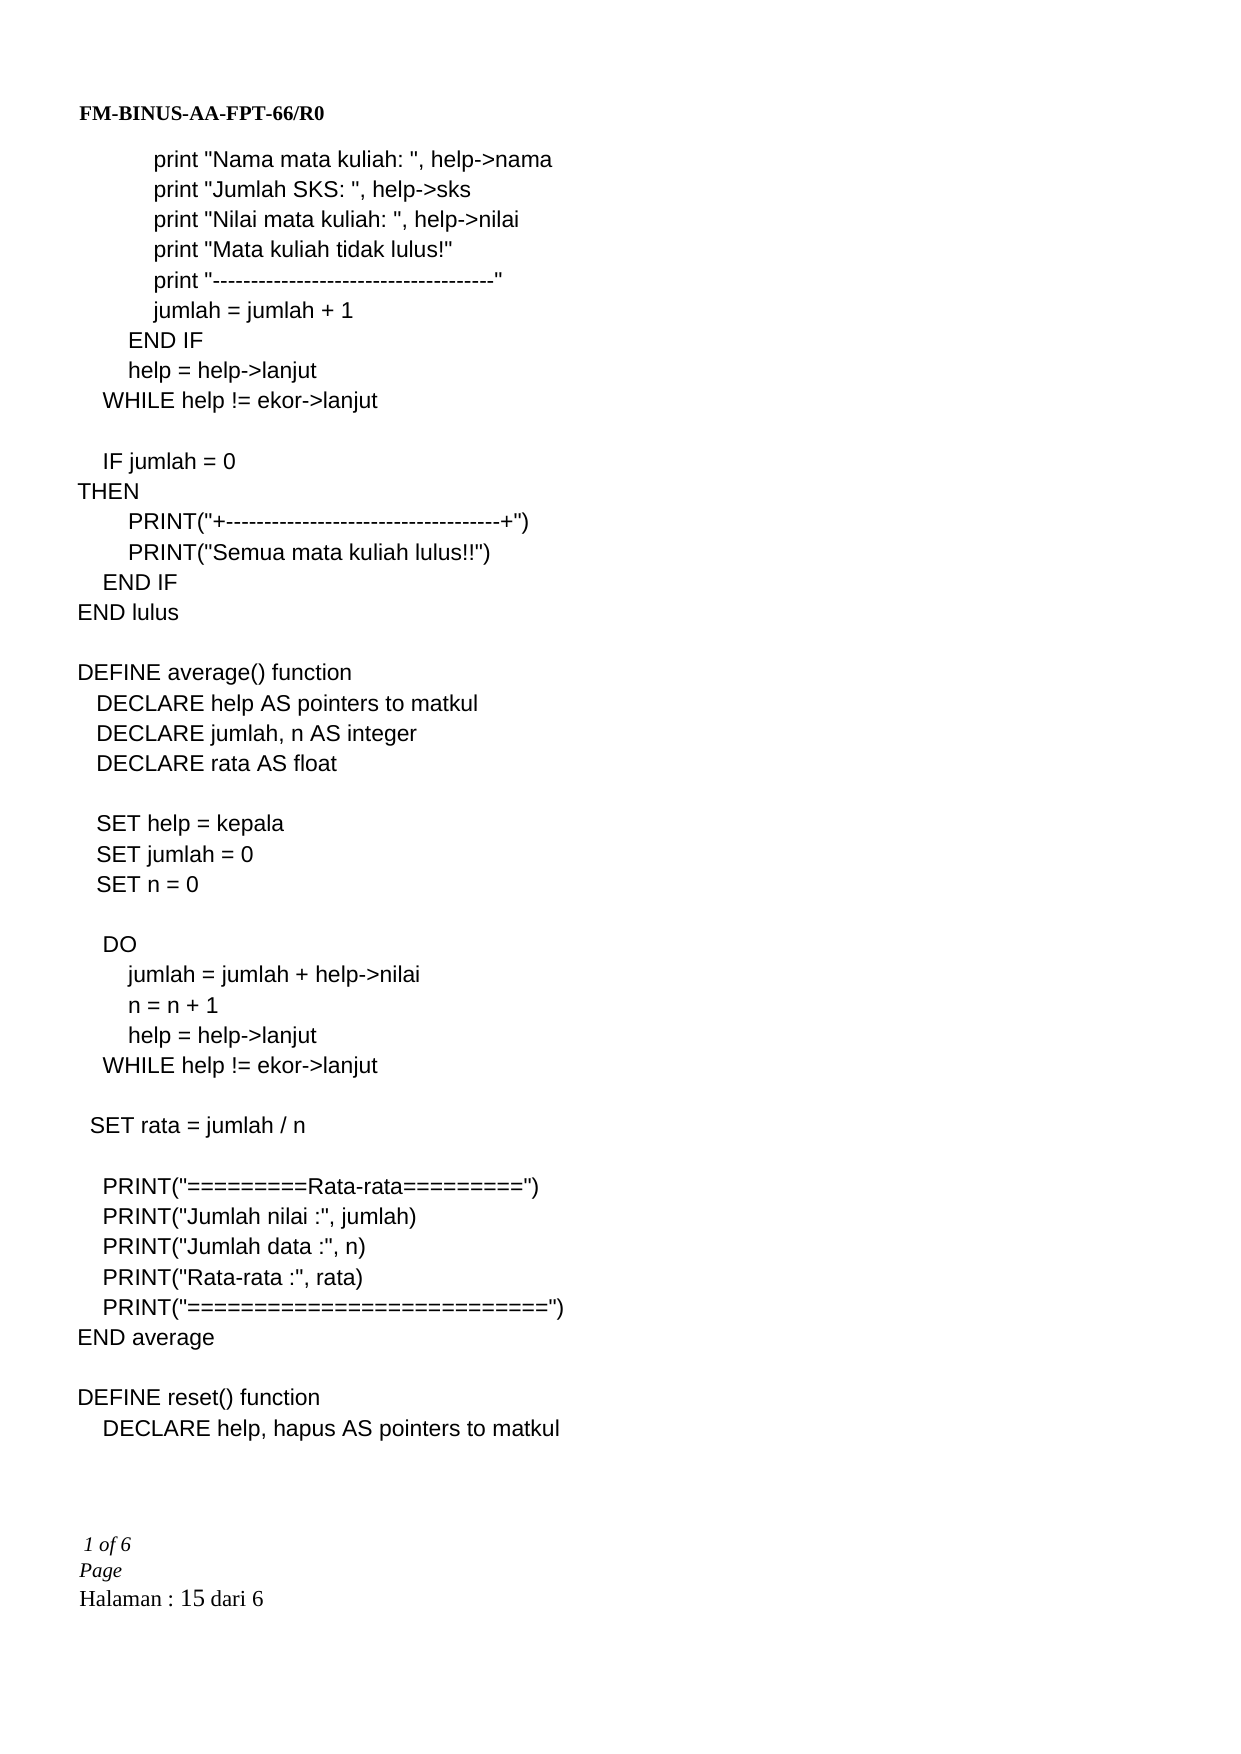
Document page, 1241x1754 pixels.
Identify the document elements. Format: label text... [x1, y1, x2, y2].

text jumlah = jumlah + 1 [77, 297, 1198, 323]
text SET help = kepala [77, 810, 1198, 837]
text print "Mata kuliah tidak lulus!" [77, 236, 1198, 263]
text DO [77, 931, 1198, 958]
text n = n + 1 [77, 992, 1198, 1018]
text SET n = 0 [77, 871, 1198, 897]
text END average [77, 1324, 1198, 1350]
text DECLARE help, hapus AS pointers to matkul [77, 1414, 1198, 1441]
text PRINT("Rata-rata :", rata) [77, 1263, 1198, 1290]
text WHILE help != ekor->lanjut [77, 387, 1198, 414]
text WHILE help != ekor->lanjut [77, 1052, 1198, 1078]
text END IF [77, 569, 1198, 595]
text DECLARE help AS pointers to matkul [77, 689, 1198, 716]
text DECLARE rata AS float [77, 750, 1198, 776]
text print "Nama mata kuliah: ", help->nama [77, 146, 1198, 172]
text PRINT("Jumlah nilai :", jumlah) [77, 1203, 1198, 1229]
text print "Nilai mata kuliah: ", help->nilai [77, 206, 1198, 233]
text help = help->lanjut [77, 1022, 1198, 1048]
text jumlah = jumlah + help->nilai [77, 961, 1198, 988]
text THEN [77, 478, 1198, 504]
text DECLARE jumlah, n AS integer [77, 720, 1198, 746]
text PRINT("===========================") [77, 1294, 1198, 1320]
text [77, 267, 1198, 293]
text PRINT("Semua mata kuliah lulus!!") [77, 538, 1198, 565]
text PRINT("Jumlah data :", n) [77, 1233, 1198, 1260]
text SET rata = jumlah / n [77, 1112, 1198, 1139]
text help = help->lanjut [77, 357, 1198, 384]
text PRINT("+------------------------------------+") [77, 508, 1198, 535]
text DEFINE average() function [77, 659, 1198, 686]
text END lulus [77, 599, 1198, 625]
text IF jumlah = 0 [77, 448, 1198, 474]
text DEFINE reset() function [77, 1384, 1198, 1411]
text print "Jumlah SKS: ", help->sks [77, 176, 1198, 202]
text END IF [77, 327, 1198, 353]
text SET jumlah = 0 [77, 841, 1198, 867]
text PRINT("=========Rata-rata=========") [77, 1173, 1198, 1199]
